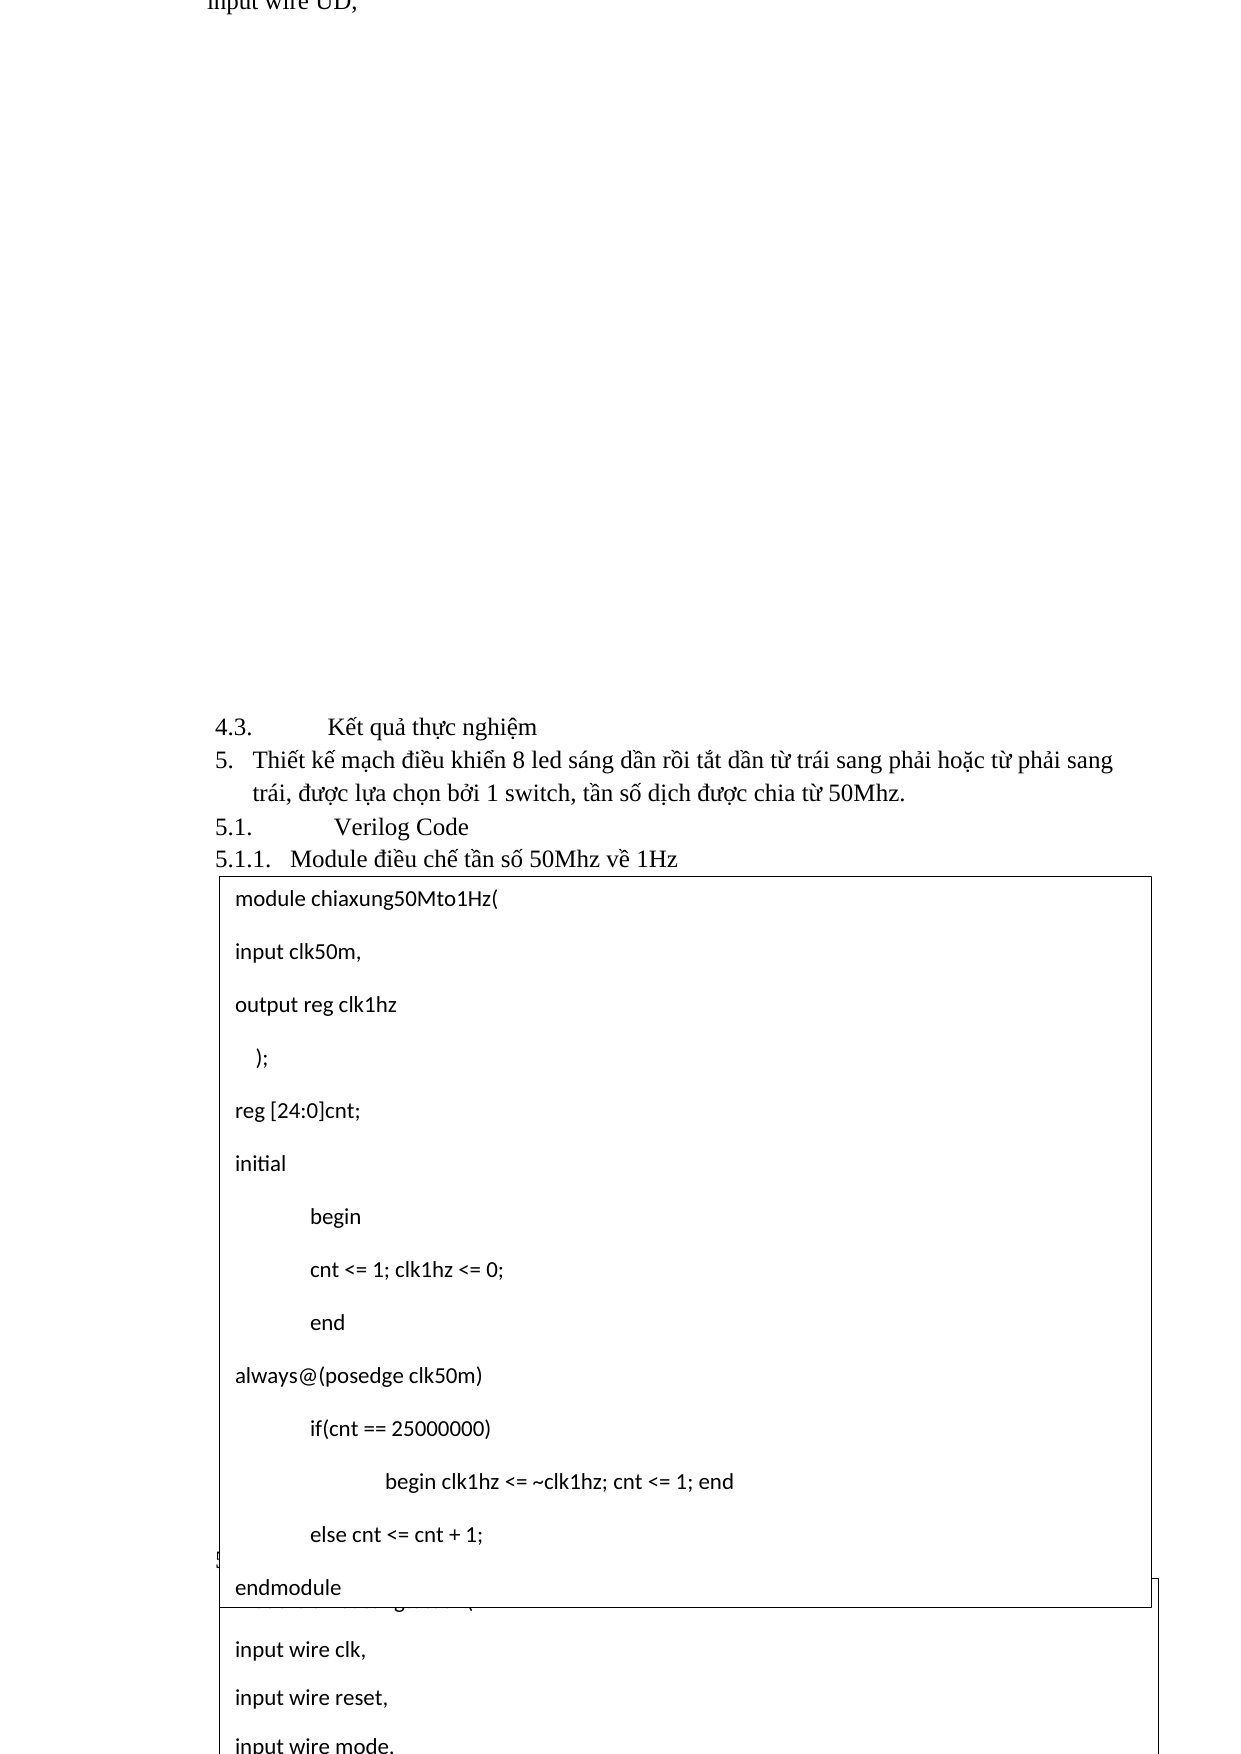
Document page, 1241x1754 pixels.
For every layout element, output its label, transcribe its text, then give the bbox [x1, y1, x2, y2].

list Thiết kế mạch điều khiển 8 led sáng dần rồi tắt dần từ trái sang phải hoặc từ phải sang trái, được lựa chọn bởi 1 switch, tần số dịch được chia từ 50Mhz. [215, 746, 1122, 807]
list Kết quả thực nghiệm [215, 712, 1122, 741]
list Module điều chế tần số 50Mhz về 1Hz [215, 844, 1122, 873]
list Verilog Code [215, 812, 1122, 840]
